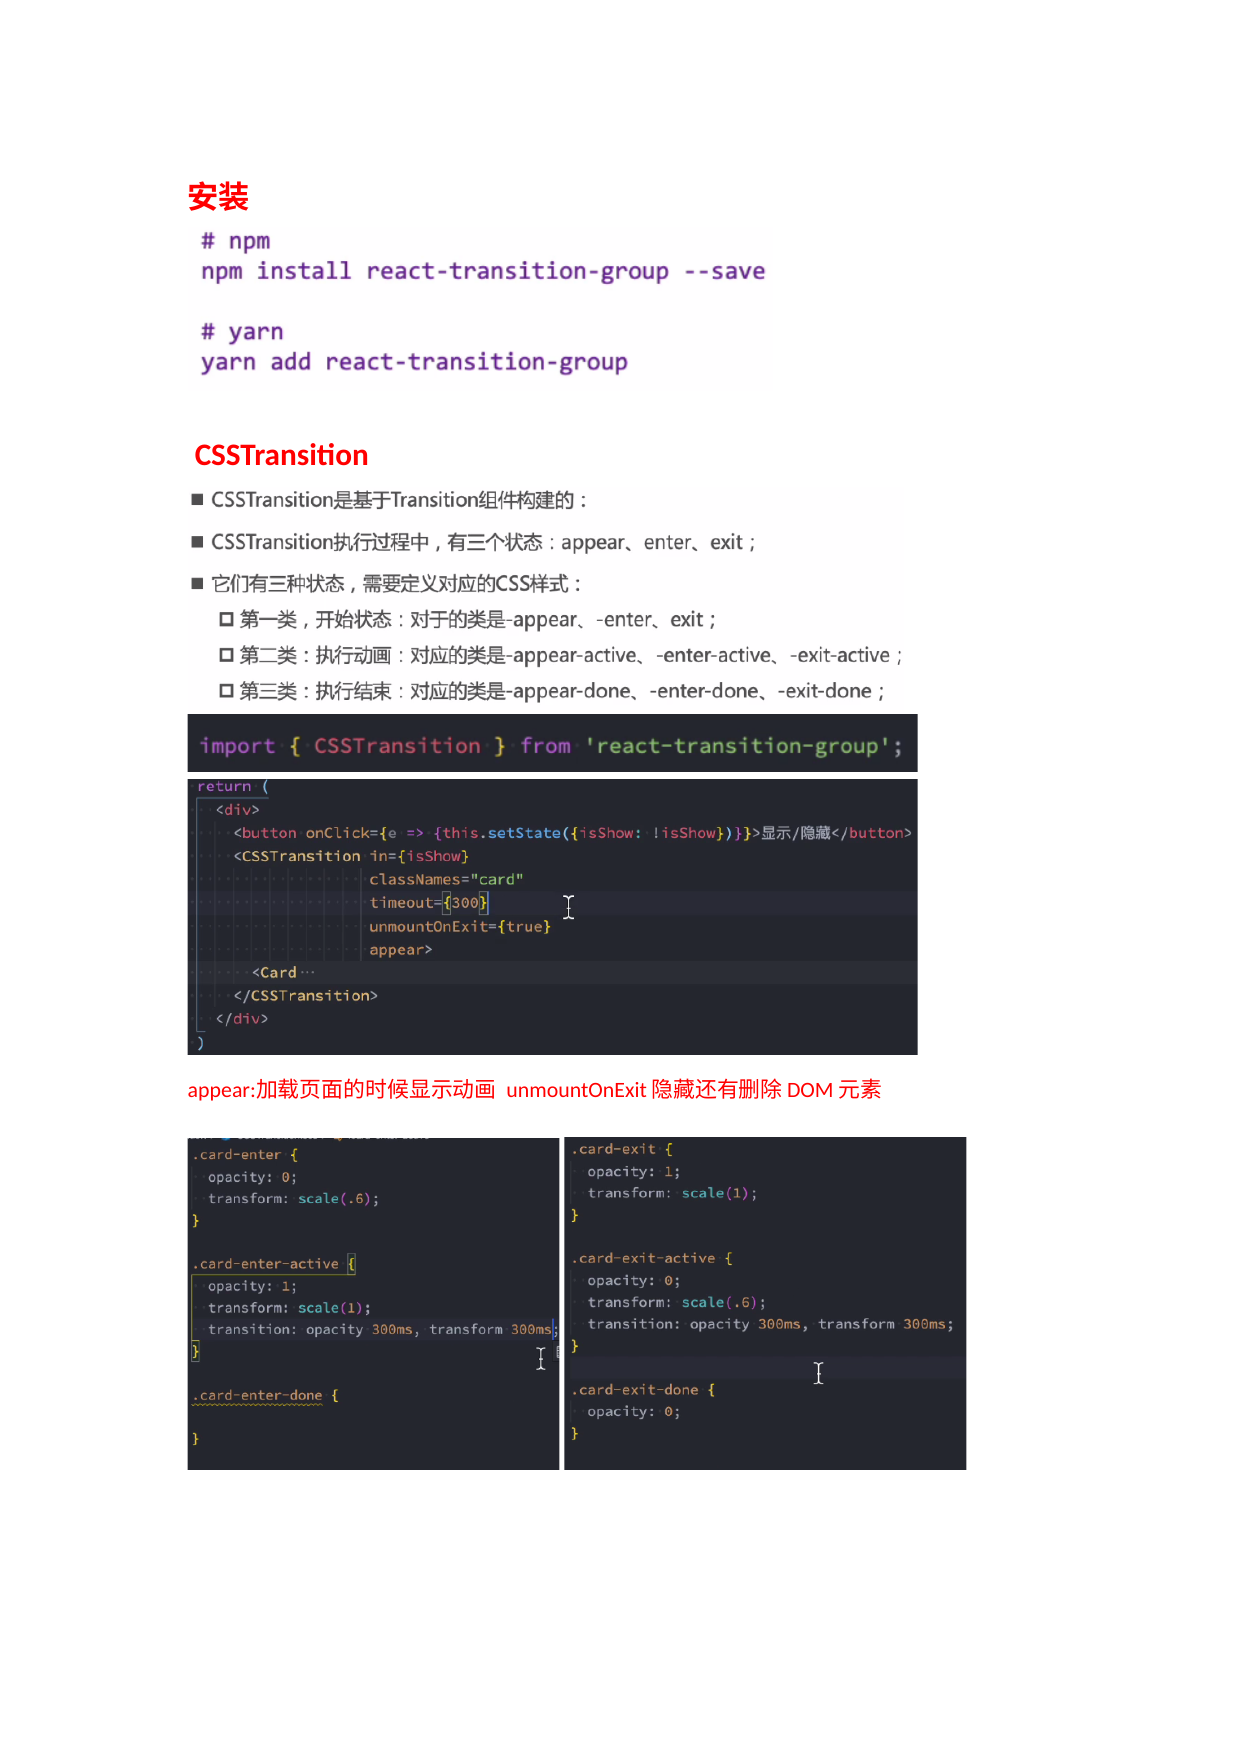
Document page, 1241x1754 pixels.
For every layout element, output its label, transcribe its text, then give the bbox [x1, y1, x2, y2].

picture [187, 227, 773, 391]
text 安装 [187, 162, 1053, 227]
text CSSTransition [187, 422, 1053, 487]
picture [187, 779, 918, 1055]
picture [187, 1138, 560, 1470]
text appear:加载页面的时候显示动画 unmountOnExit隐藏还有删除DOM元素 [187, 1072, 1053, 1104]
picture [187, 487, 918, 772]
picture [564, 1137, 967, 1470]
